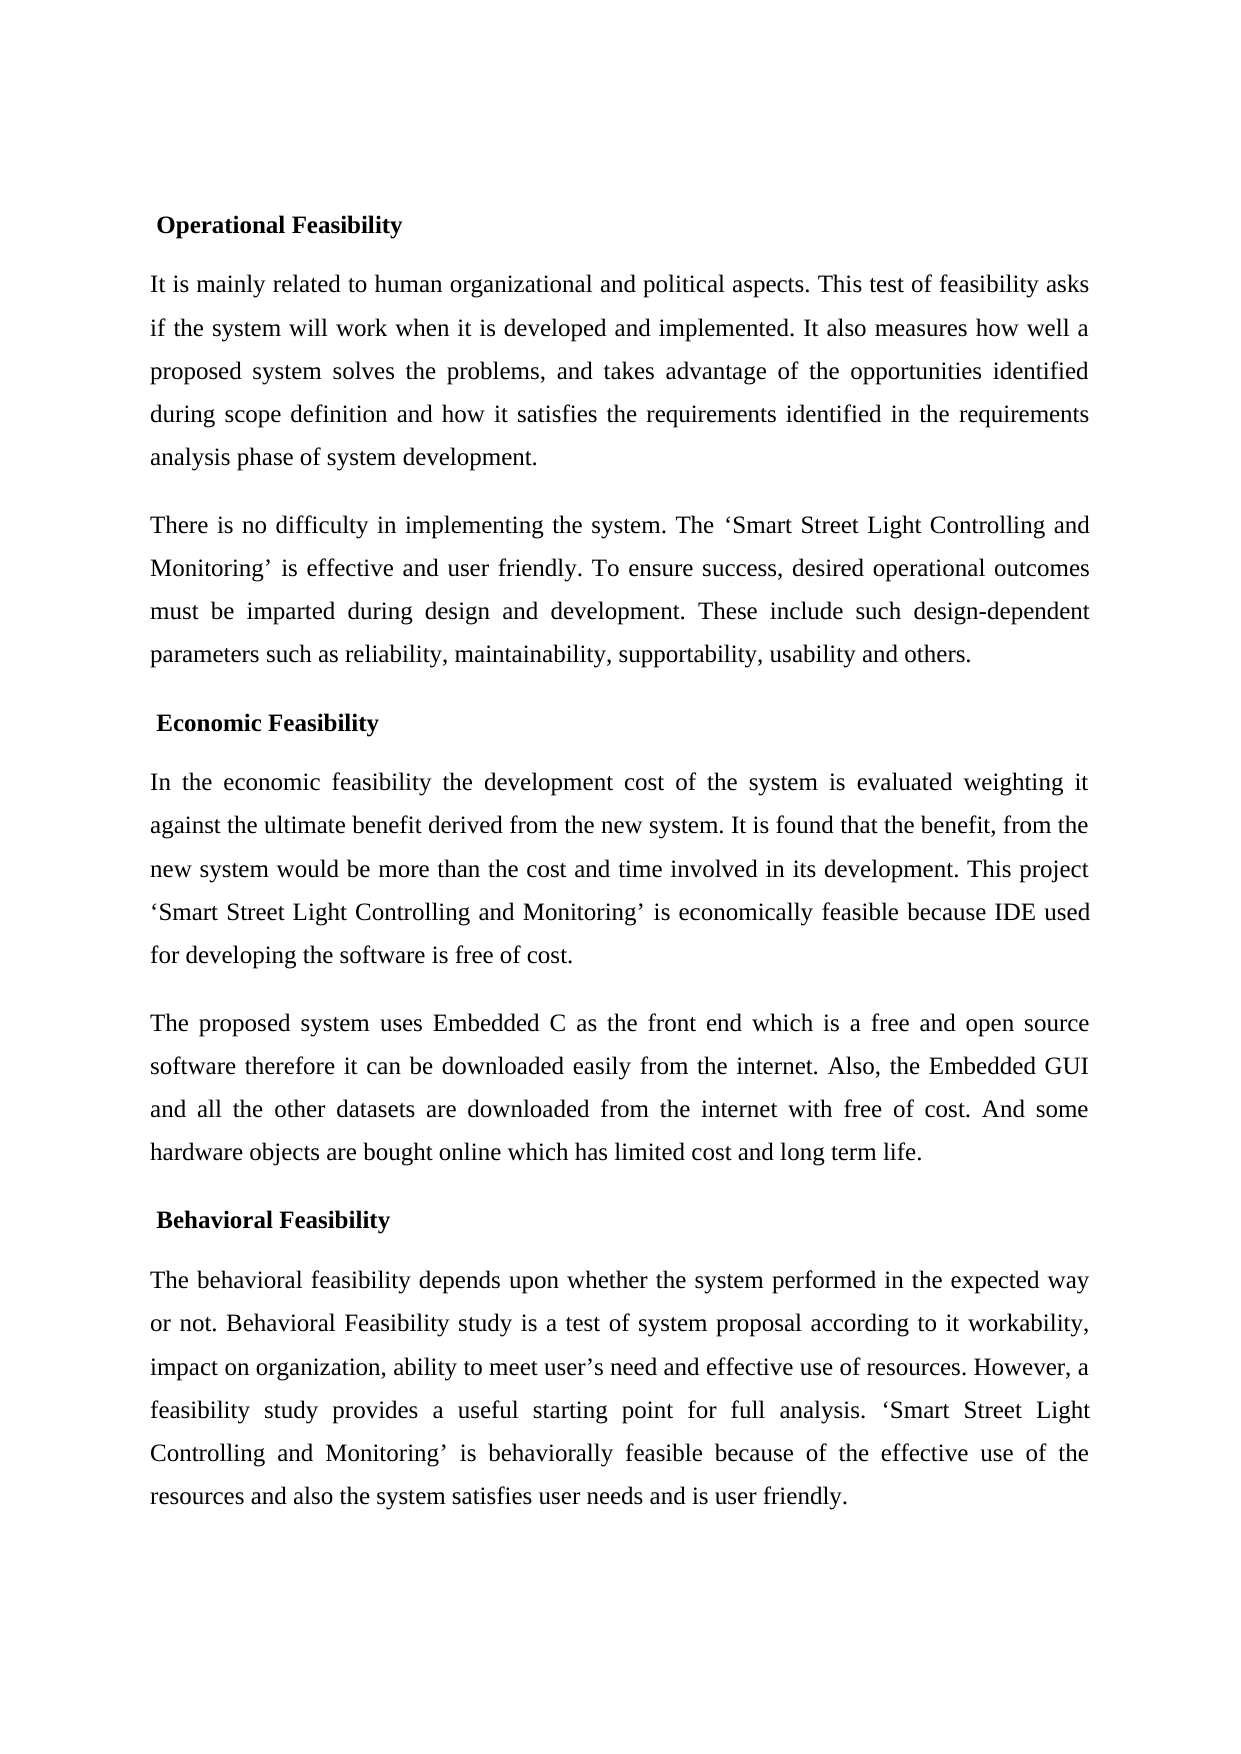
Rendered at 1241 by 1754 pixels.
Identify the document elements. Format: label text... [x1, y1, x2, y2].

text Operational Feasibility [150, 210, 1090, 238]
text Economic Feasibility [150, 708, 1090, 736]
text It is mainly related to human organizational and political aspects. This test of feasibility asks if the system will work when it is developed and implemented. It also measures how well a proposed system solves the problems, and takes advantage of the opportunities identified during scope definition and how it satisfies the requirements identified in the requirements analysis phase of system development. [150, 269, 1090, 471]
text The behavioral feasibility depends upon whether the system performed in the expected way or not. Behavioral Feasibility study is a test of system proposal according to it workability, impact on organization, ability to meet user’s need and effective use of resources. However, a feasibility study provides a useful starting point for full analysis. ‘Smart Street Light Controlling and Monitoring’ is behaviorally feasible because of the effective use of the resources and also the system satisfies user needs and is user friendly. [150, 1265, 1090, 1510]
text The proposed system uses Embedded C as the front end which is a free and open source software therefore it can be downloaded easily from the internet. Also, the Embedded GUI and all the other datasets are downloaded from the internet with free of cost. And some hardware objects are bought online which has limited cost and long term life. [150, 1008, 1090, 1166]
text Behavioral Feasibility [150, 1206, 1090, 1234]
text In the economic feasibility the development cost of the system is evaluated weighting it against the ultimate benefit derived from the new system. It is found that the benefit, from the new system would be more than the cost and time involved in its development. This project ‘Smart Street Light Controlling and Monitoring’ is economically feasible because IDE used for developing the software is free of cost. [150, 767, 1090, 969]
text There is no difficulty in implementing the system. The ‘Smart Street Light Controlling and Monitoring’ is effective and user friendly. To ensure success, desired operational outcomes must be imparted during design and development. These include such design-dependent parameters such as reliability, maintainability, supportability, usability and others. [150, 510, 1090, 668]
